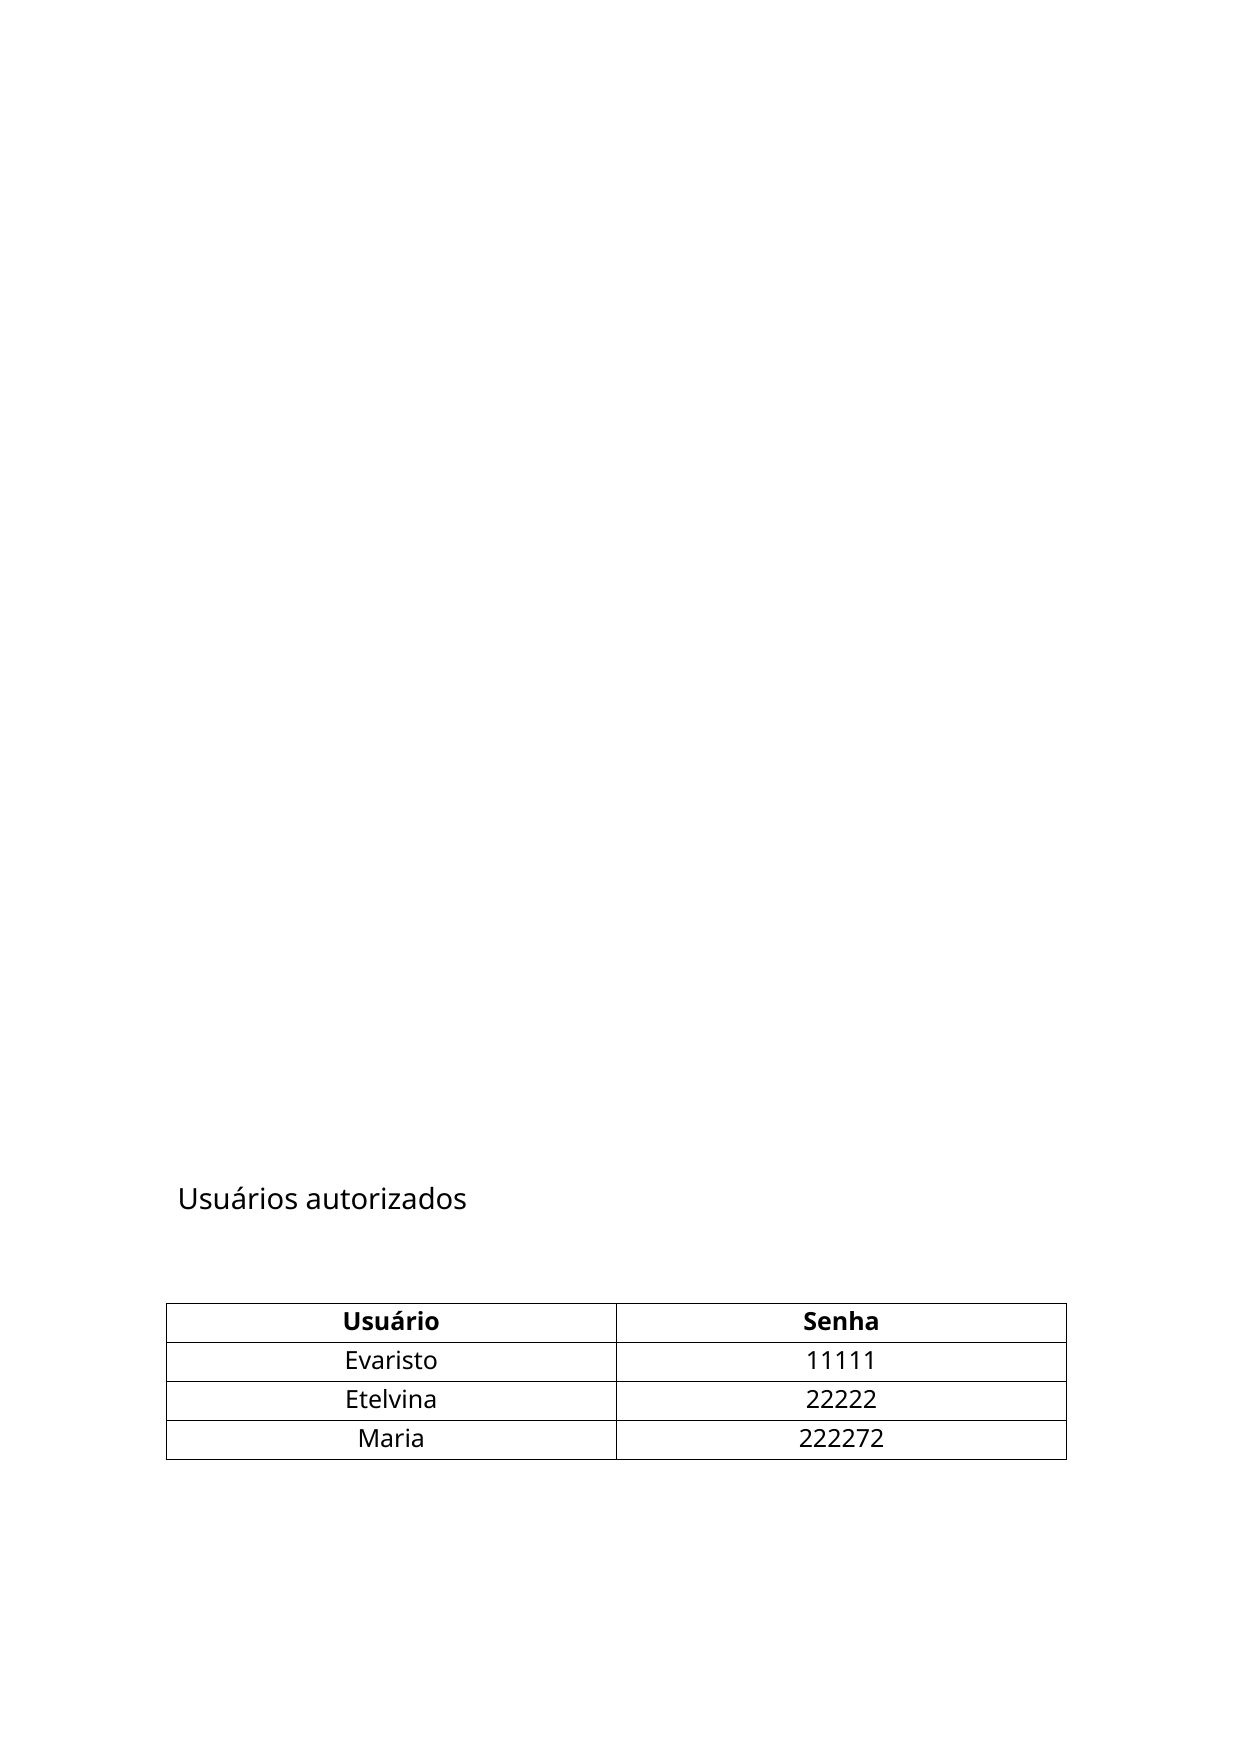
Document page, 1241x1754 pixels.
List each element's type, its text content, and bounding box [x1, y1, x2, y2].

table_cell 222272 [617, 1421, 1066, 1459]
text Usuários autorizados [177, 1178, 1063, 1218]
table_header Usuário [167, 1304, 616, 1342]
table_cell Etelvina [167, 1382, 616, 1420]
table_cell 22222 [617, 1382, 1066, 1420]
table_header Senha [617, 1304, 1066, 1342]
table_cell 11111 [617, 1343, 1066, 1381]
table_cell Maria [167, 1421, 616, 1459]
table_cell Evaristo [167, 1343, 616, 1381]
